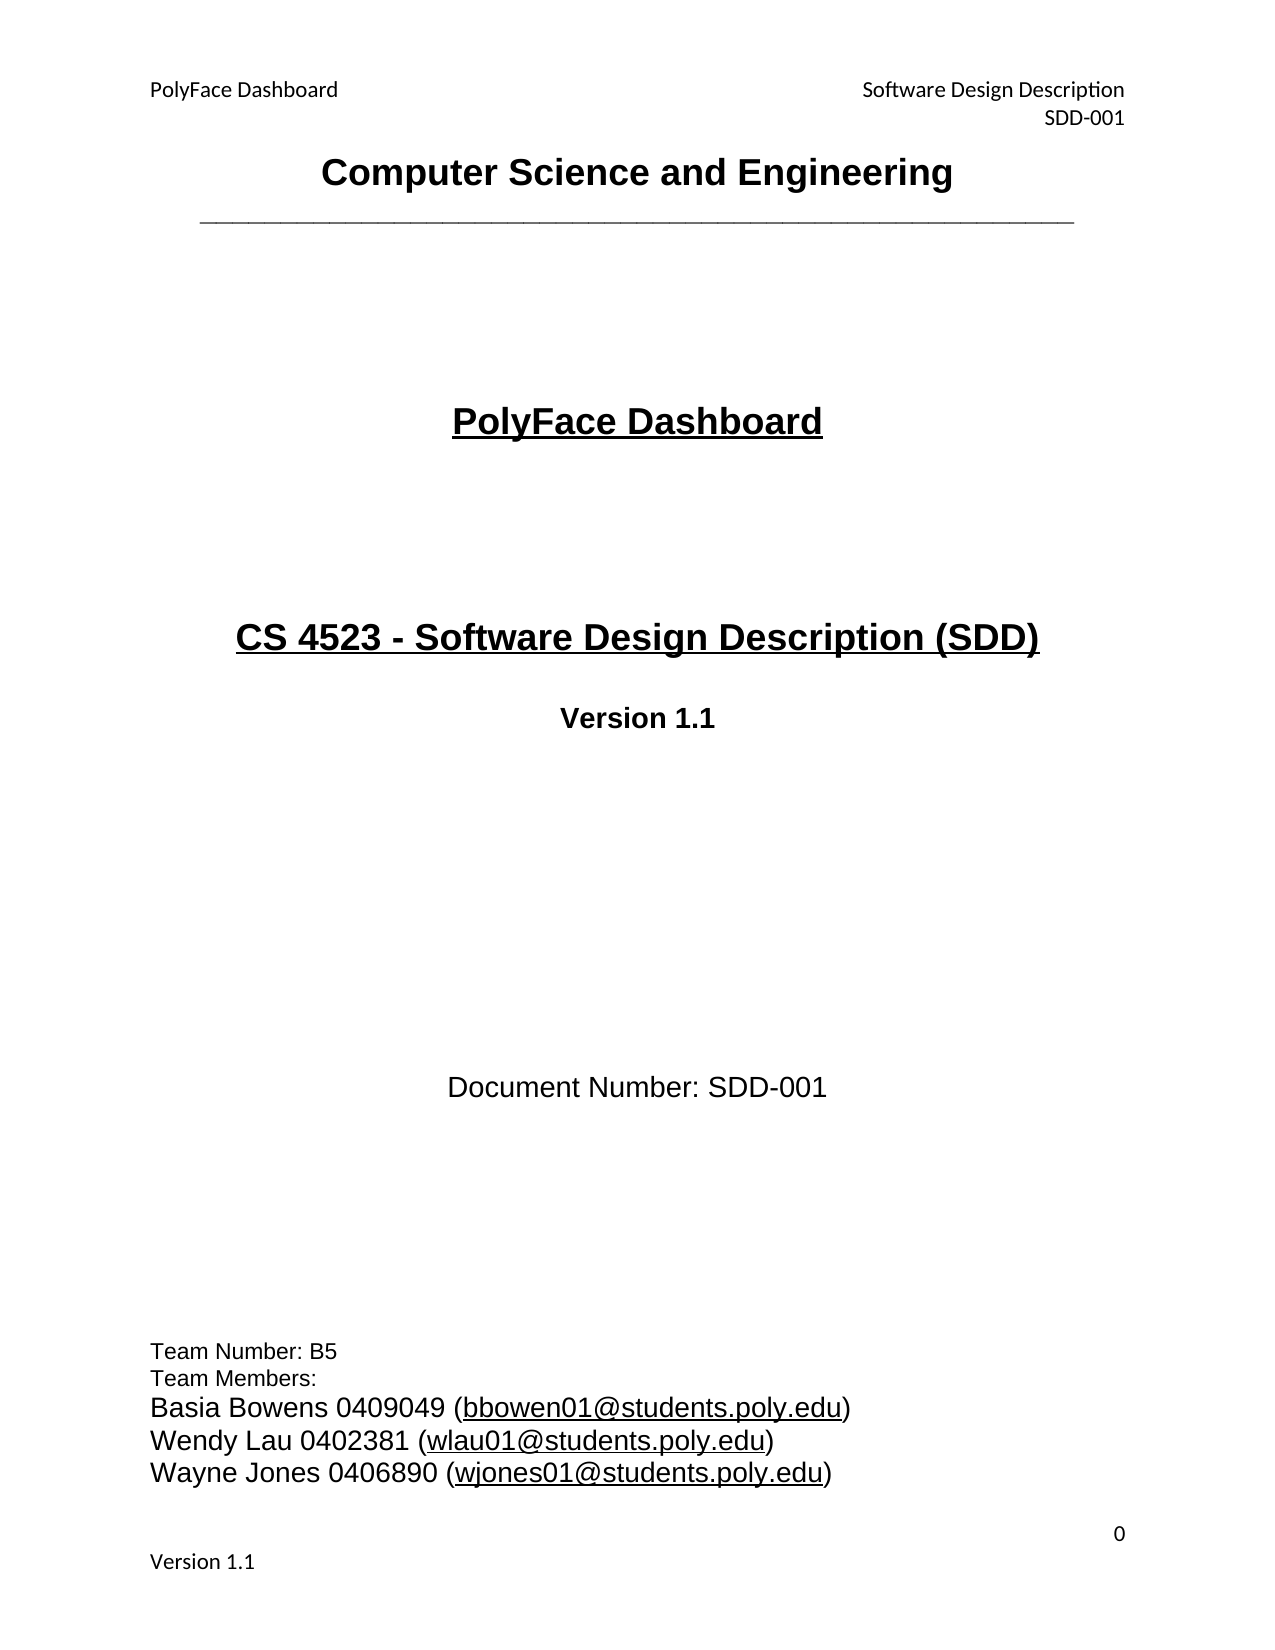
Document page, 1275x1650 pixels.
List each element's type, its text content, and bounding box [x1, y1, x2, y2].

text PolyFace Dashboard [150, 399, 1125, 442]
text ______________________________________________________ [150, 193, 1125, 227]
text Wayne Jones 0406890 (wjones01@students.poly.edu) [150, 1456, 1125, 1488]
text Version 1.1 [150, 701, 1125, 734]
text Wendy Lau 0402381 (wlau01@students.poly.edu) [150, 1423, 1125, 1456]
text CS 4523 - Software Design Description (SDD) [150, 615, 1125, 658]
text Basia Bowens 0409049 (bbowen01@students.poly.edu) [150, 1391, 1125, 1423]
text Team Members: [150, 1365, 1125, 1391]
text Document Number: SDD-001 [150, 1070, 1125, 1103]
text Computer Science and Engineering [150, 150, 1125, 193]
text Team Number: B5 [150, 1338, 1125, 1365]
